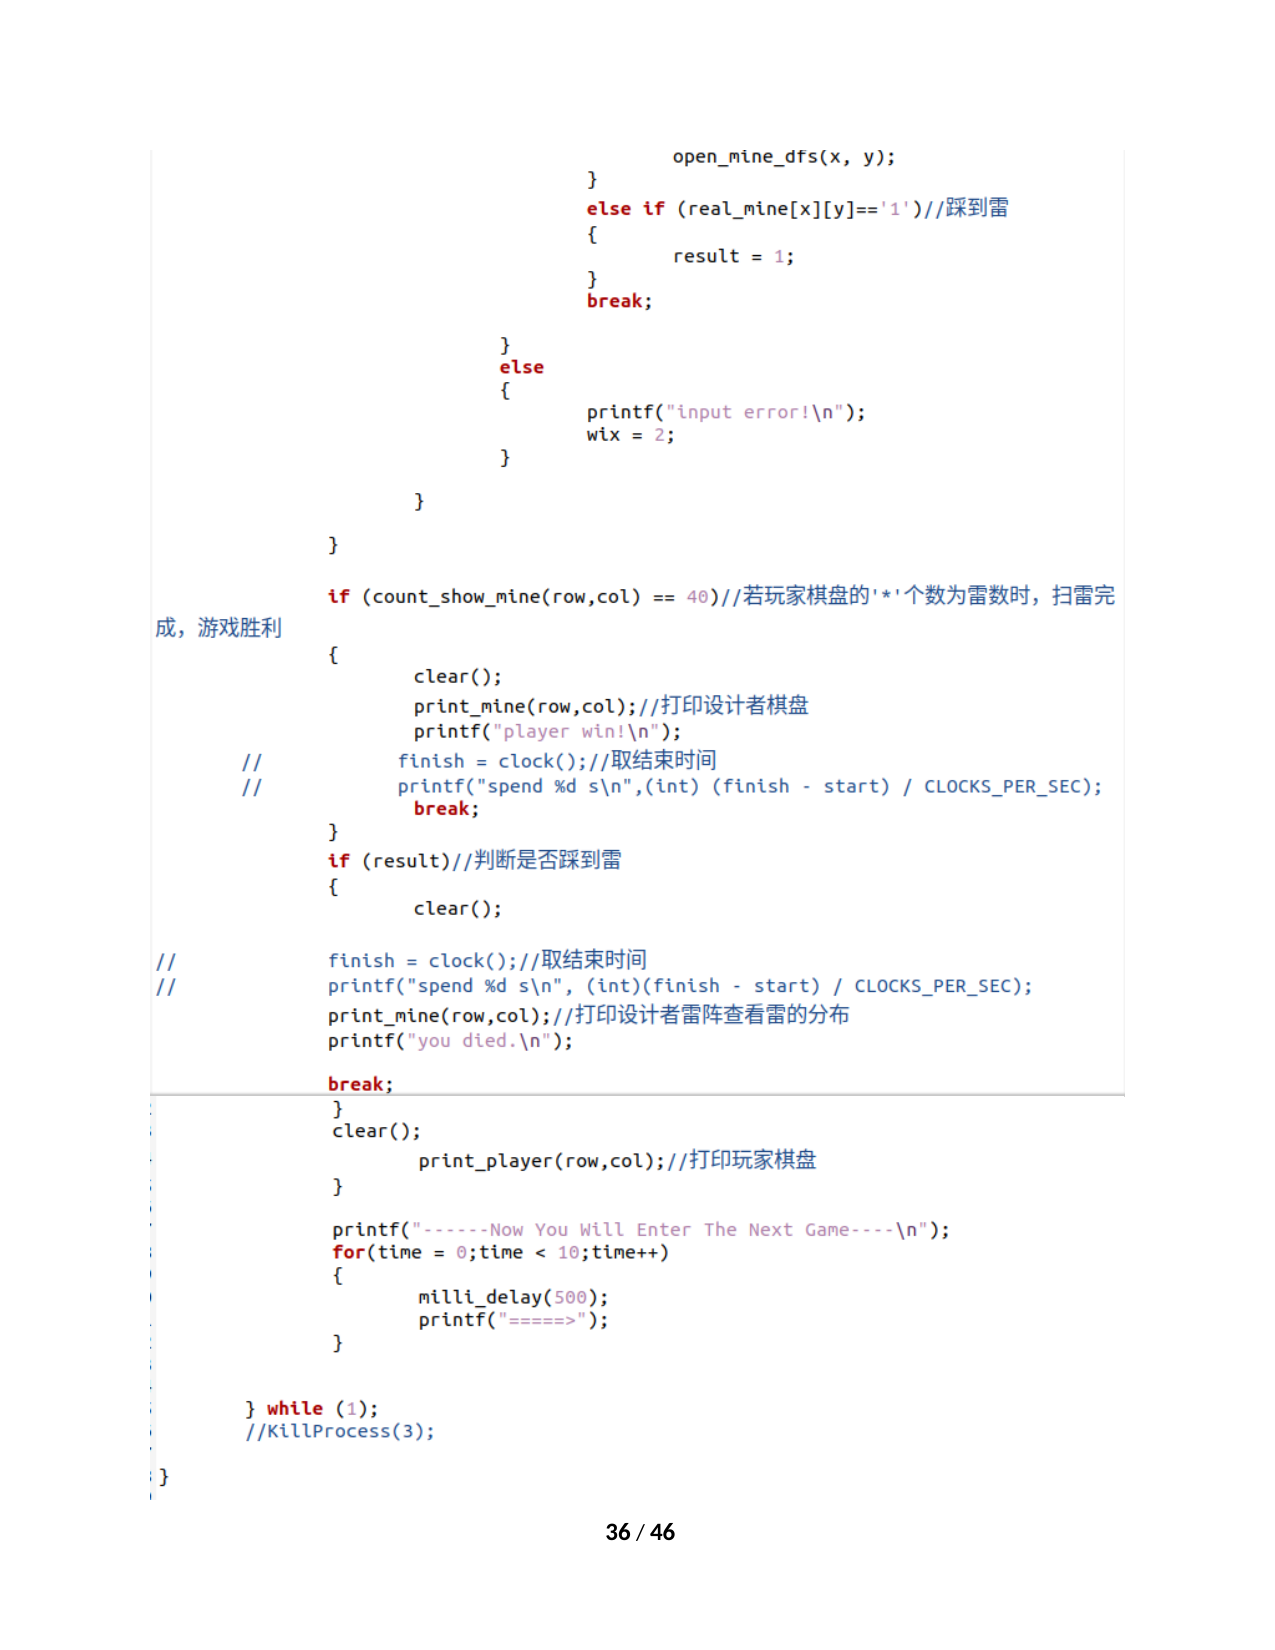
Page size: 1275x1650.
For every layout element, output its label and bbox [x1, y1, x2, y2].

picture [150, 150, 1125, 1500]
